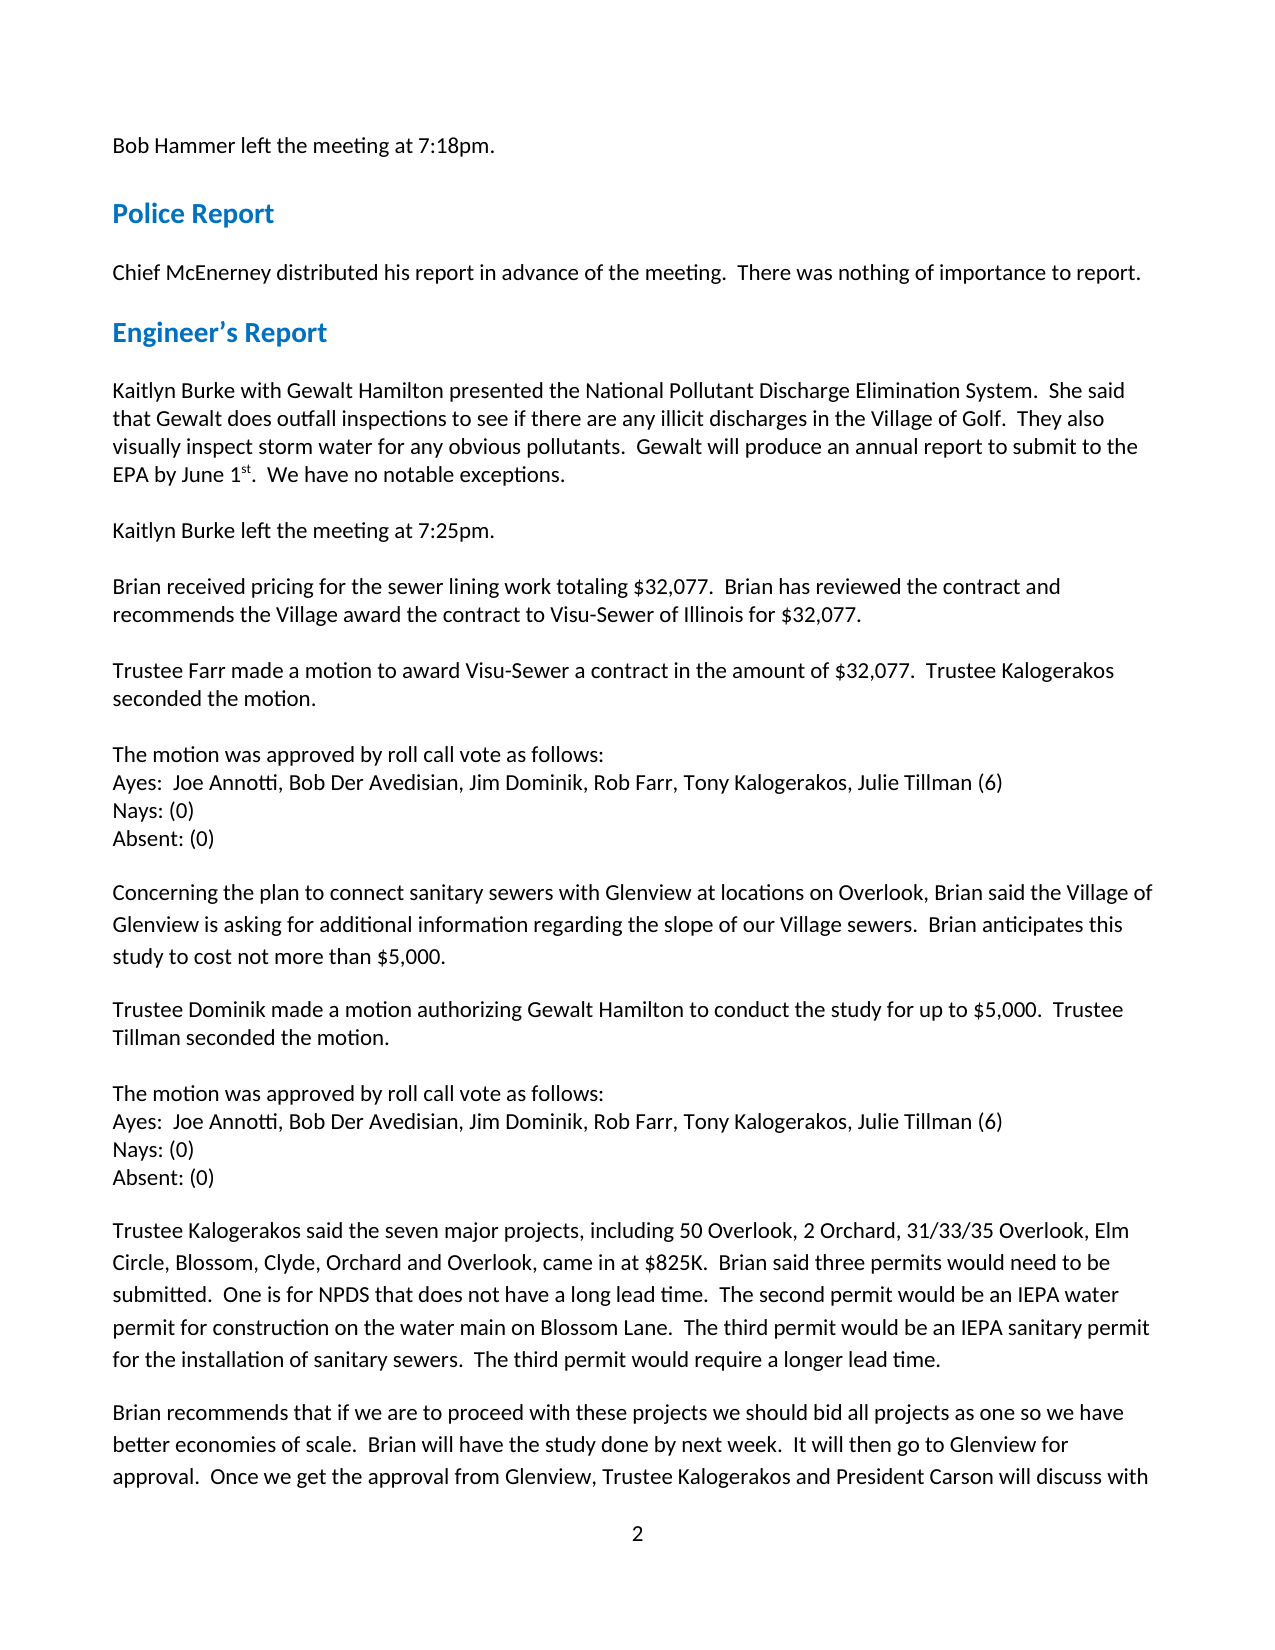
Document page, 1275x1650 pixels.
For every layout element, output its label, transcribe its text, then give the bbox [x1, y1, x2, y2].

text Ayes: Joe Annotti, Bob Der Avedisian, Jim Dominik, Rob Farr, Tony Kalogerakos, Julie Tillman (6) [112, 768, 1162, 797]
text Chief McEnerney distributed his report in advance of the meeting. There was nothing of importance to report. [112, 258, 1162, 286]
text Kaitlyn Burke left the meeting at 7:25pm. [112, 516, 1162, 544]
text Absent: (0) [112, 1163, 1162, 1191]
text The motion was approved by roll call vote as follows: [112, 1079, 1162, 1107]
text Trustee Farr made a motion to award Visu-Sewer a contract in the amount of $32,077. Trustee Kalogerakos seconded the motion. [112, 656, 1162, 712]
text Engineer’s Report [112, 314, 1162, 350]
text Brian received pricing for the sewer lining work totaling $32,077. Brian has reviewed the contract and recommends the Village award the contract to Visu-Sewer of Illinois for $32,077. [112, 572, 1162, 628]
text Brian recommends that if we are to proceed with these projects we should bid all projects as one so we have better economies of scale. Brian will have the study done by next week. It will then go to Glenview for approval. Once we get the approval from Glenview, Trustee Kalogerakos and President Carson will discuss with [112, 1398, 1162, 1490]
text Bob Hammer left the meeting at 7:18pm. [112, 131, 1162, 159]
text Kaitlyn Burke with Gewalt Hamilton presented the National Pollutant Discharge Elimination System. She said that Gewalt does outfall inspections to see if there are any illicit discharges in the Village of Golf. They also visually inspect storm water for any obvious pollutants. Gewalt will produce an annual report to submit to the EPA by June 1st. We have no notable exceptions. [112, 376, 1162, 488]
text Trustee Kalogerakos said the seven major projects, including 50 Overlook, 2 Orchard, 31/33/35 Overlook, Elm Circle, Blossom, Clyde, Orchard and Overlook, came in at $825K. Brian said three permits would need to be submitted. One is for NPDS that does not have a long lead time. The second permit would be an IEPA water permit for construction on the water main on Blossom Lane. The third permit would be an IEPA sanitary permit for the installation of sanitary sewers. The third permit would require a longer lead time. [112, 1216, 1162, 1373]
text The motion was approved by roll call vote as follows: [112, 741, 1162, 768]
text Concerning the plan to connect sanitary sewers with Glenview at locations on Overlook, Brian said the Village of Glenview is asking for additional information regarding the slope of our Village sewers. Brian anticipates this study to cost not more than $5,000. [112, 878, 1162, 970]
text Ayes: Joe Annotti, Bob Der Avedisian, Jim Dominik, Rob Farr, Tony Kalogerakos, Julie Tillman (6) [112, 1107, 1162, 1135]
text Absent: (0) [112, 824, 1162, 853]
text Trustee Dominik made a motion authorizing Gewalt Hamilton to conduct the study for up to $5,000. Trustee Tillman seconded the motion. [112, 995, 1162, 1051]
text Nays: (0) [112, 797, 1162, 824]
text Nays: (0) [112, 1135, 1162, 1163]
text Police Report [112, 195, 1162, 230]
